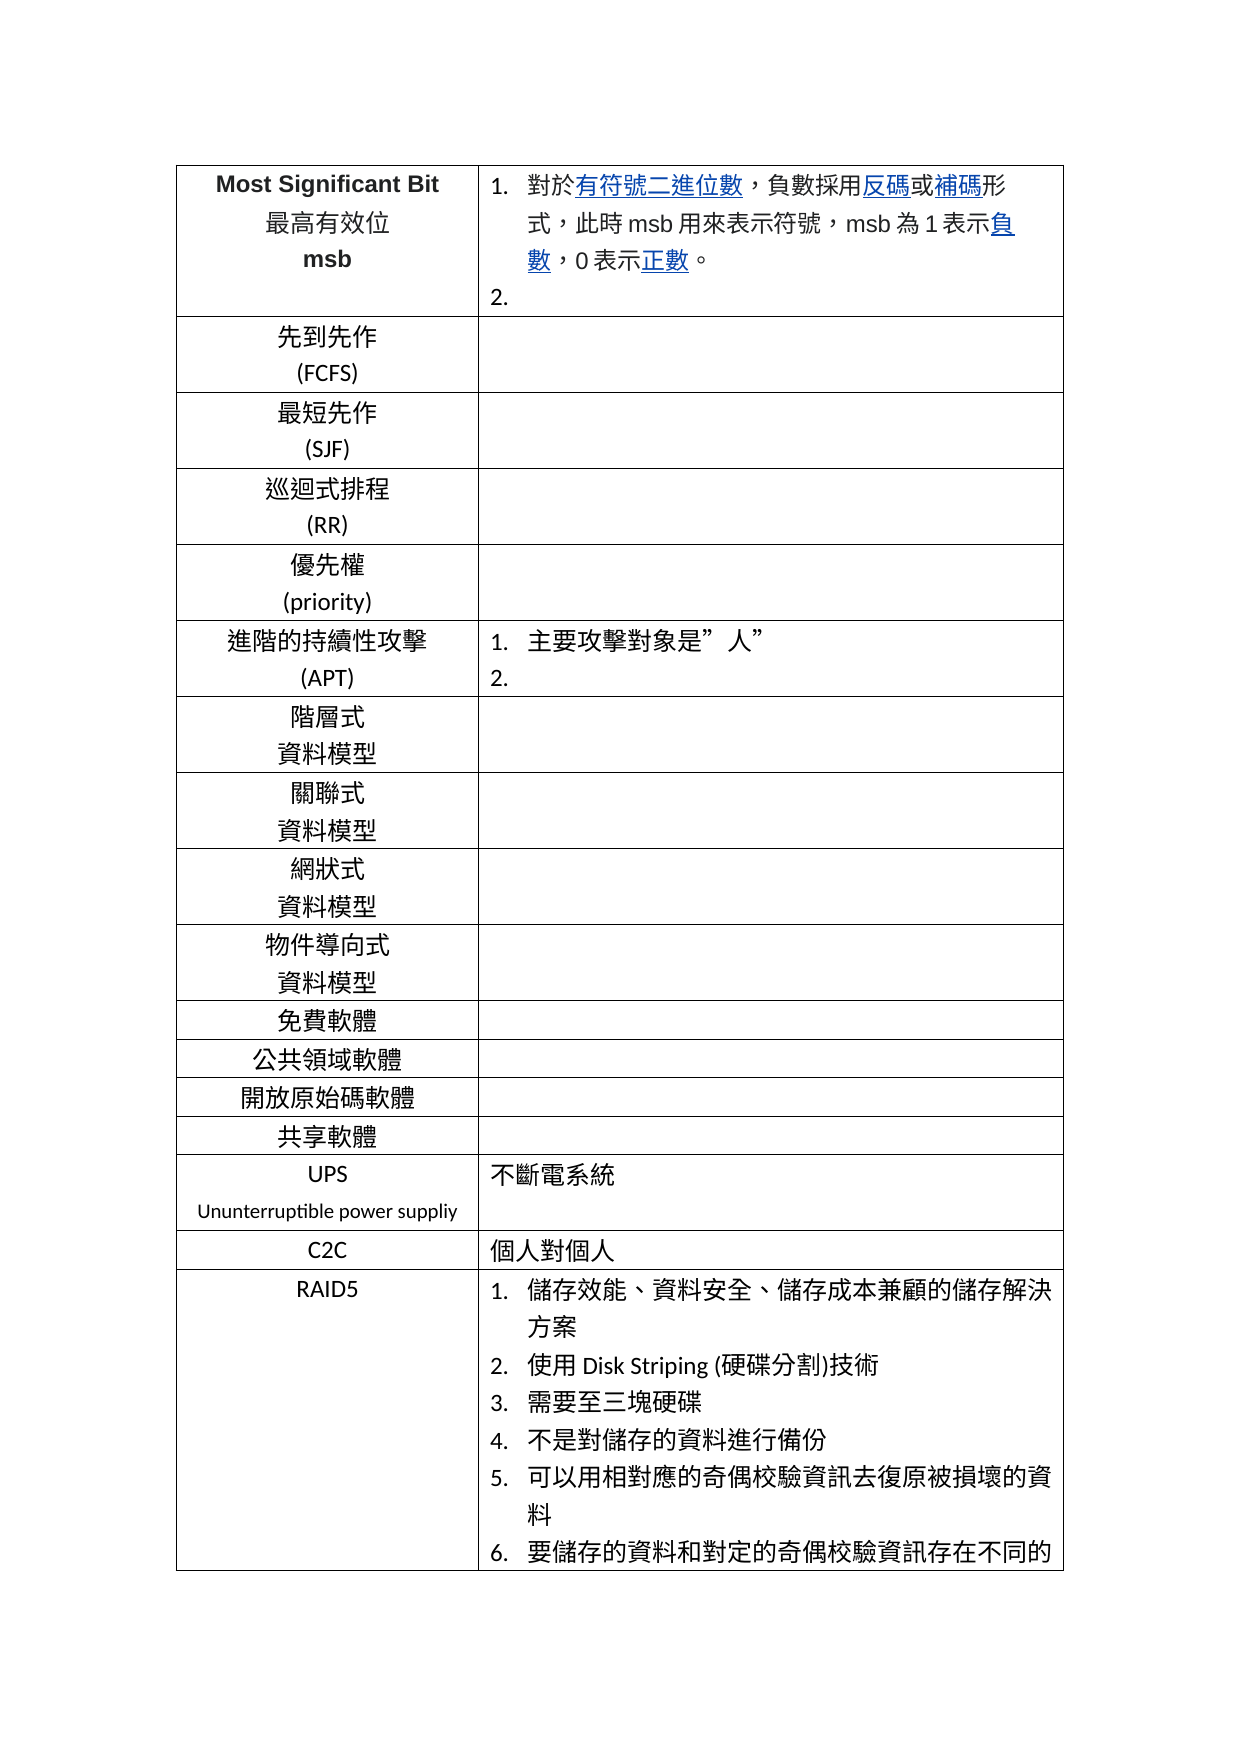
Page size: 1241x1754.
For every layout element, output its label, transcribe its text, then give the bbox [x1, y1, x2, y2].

table_cell 階層式 資料模型 [177, 697, 478, 772]
table_cell 免費軟體 [177, 1001, 478, 1038]
table_cell 關聯式 資料模型 [177, 773, 478, 848]
table_cell [479, 925, 1063, 1000]
table_cell 最短先作 (SJF) [177, 393, 478, 468]
table_cell 物件導向式 資料模型 [177, 925, 478, 1000]
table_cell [479, 1270, 1063, 1570]
table_cell 進階的持續性攻擊 (APT) [177, 621, 478, 696]
table_cell 巡迴式排程 (RR) [177, 469, 478, 544]
table_cell [479, 849, 1063, 924]
table_cell 不斷電系統 [479, 1155, 1063, 1230]
table_cell [479, 1078, 1063, 1116]
table_cell [479, 773, 1063, 848]
table_cell 開放原始碼軟體 [177, 1078, 478, 1116]
table_cell [479, 545, 1063, 620]
table_cell 個人對個人 [479, 1231, 1063, 1269]
table_cell 對於有符號二進位數，負數採用反碼或補碼形式，此時msb用來表示符號，msb為1表示負數，0表示正數。 [479, 166, 1063, 316]
table_cell UPS Ununterruptible power suppliy [177, 1155, 478, 1230]
table_cell [479, 393, 1063, 468]
table_cell [479, 1040, 1063, 1077]
table_cell 先到先作 (FCFS) [177, 317, 478, 392]
table_cell 網狀式 資料模型 [177, 849, 478, 924]
table_cell 公共領域軟體 [177, 1040, 478, 1077]
table_cell 優先權 (priority) [177, 545, 478, 620]
table_cell [479, 697, 1063, 772]
table_cell [479, 1001, 1063, 1038]
table_cell [479, 1117, 1063, 1154]
table_cell [479, 317, 1063, 392]
table_cell [479, 469, 1063, 544]
table_cell 共享軟體 [177, 1117, 478, 1154]
table_cell C2C [177, 1231, 478, 1269]
table_cell 主要攻擊對象是”人” [479, 621, 1063, 696]
table_cell RAID5 [177, 1270, 478, 1570]
table_cell Most Significant Bit 最高有效位 msb [177, 166, 478, 316]
